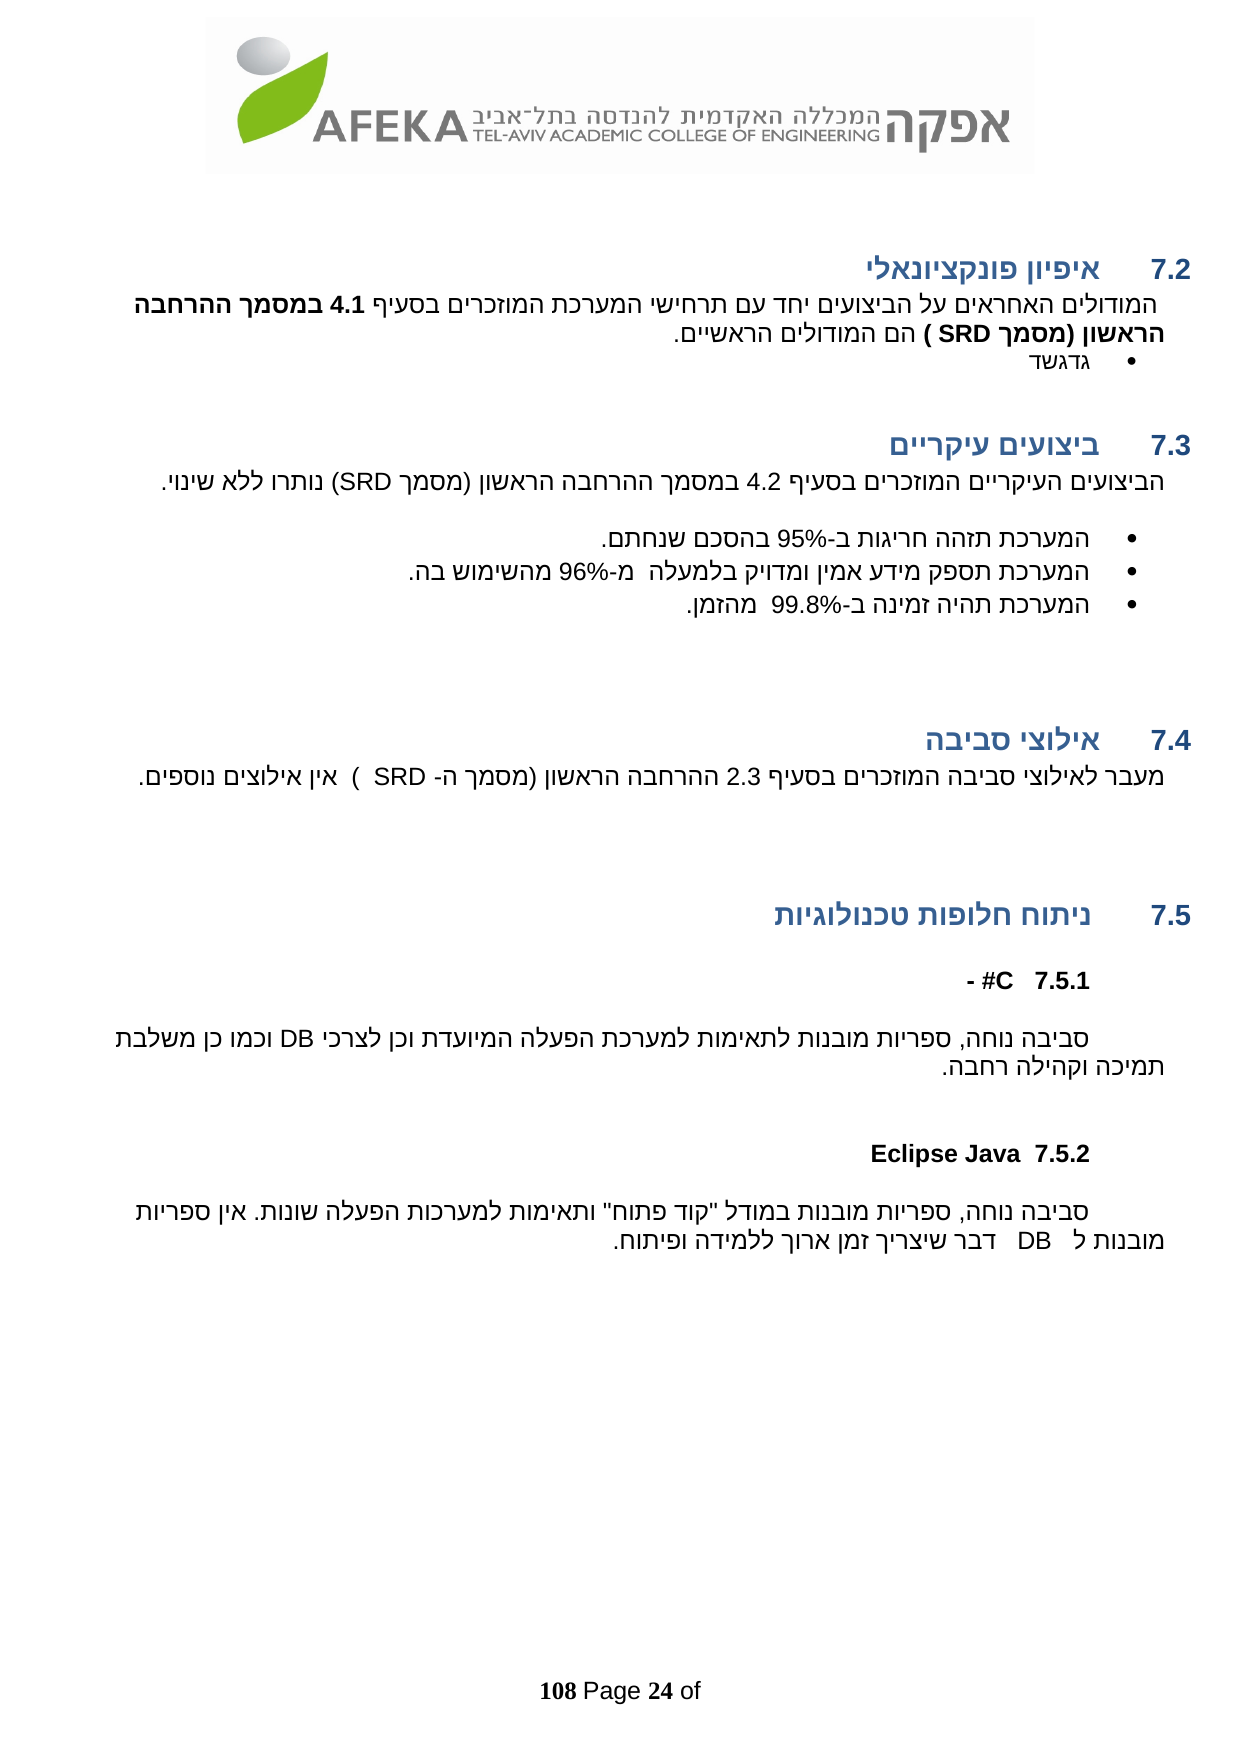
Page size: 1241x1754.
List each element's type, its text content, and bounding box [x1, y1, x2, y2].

subtitle אילוצי סביבה [75, 723, 1150, 757]
text סביבה נוחה, ספריות מובנות לתאימות למערכת הפעלה המיועדת וכן לצרכי DB וכמו כן משלבת תמיכה וקהילה רחבה. [75, 1024, 1165, 1081]
list גדגשד [75, 348, 1128, 374]
text מעבר לאילוצי סביבה המוזכרים בסעיף 2.3 ההרחבה הראשון (מסמך ה- SRD ) אין אילוצים נוספים. [75, 762, 1165, 791]
subtitle ניתוח חלופות טכנולוגיות [75, 898, 1150, 932]
text סביבה נוחה, ספריות מובנות במודל "קוד פתוח" ותאימות למערכות הפעלה שונות. אין ספריות מובנות ל DB דבר שיצריך זמן ארוך ללמידה ופיתוח. [75, 1197, 1165, 1254]
subtitle איפיון פונקציונאלי [75, 252, 1150, 286]
picture [205, 17, 1035, 174]
text הביצועים העיקריים המוזכרים בסעיף 4.2 במסמך ההרחבה הראשון (מסמך SRD) נותרו ללא שינוי. [75, 467, 1165, 496]
subtitle ביצועים עיקריים [75, 428, 1150, 462]
text 7.5.1 C# - [112, 966, 1165, 994]
list המערכת תהיה זמינה ב-99.8% מהזמן. [75, 591, 1128, 619]
text המודולים האחראים על הביצועים יחד עם תרחישי המערכת המוזכרים בסעיף 4.1 במסמך ההרחבה הראשון (מסמך SRD ) הם המודולים הראשיים. [75, 291, 1165, 348]
list המערכת תספק מידע אמין ומדויק בלמעלה מ-96% מהשימוש בה. [75, 557, 1128, 586]
list המערכת תזהה חריגות ב-95% בהסכם שנחתם. [75, 524, 1128, 553]
text 7.5.2 Eclipse Java [112, 1139, 1165, 1168]
